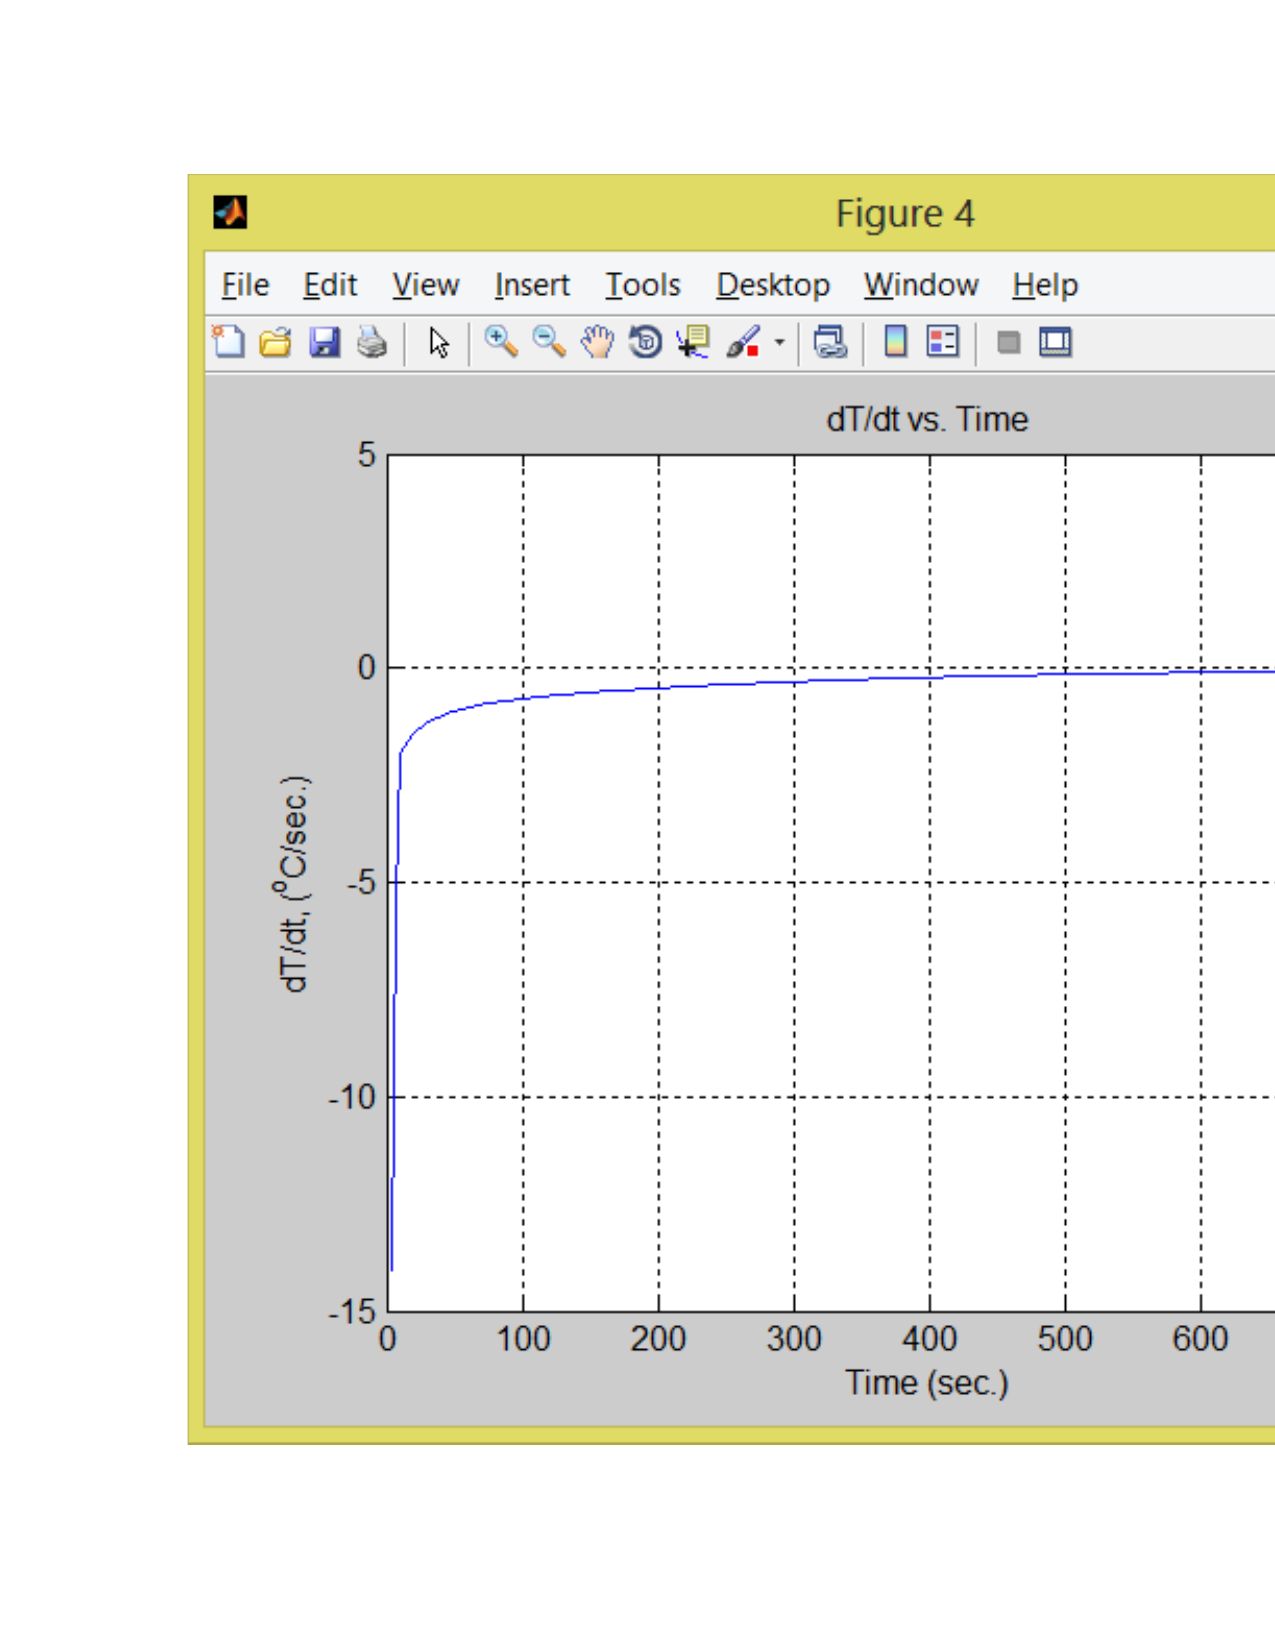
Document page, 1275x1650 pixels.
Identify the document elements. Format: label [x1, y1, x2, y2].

picture [187, 174, 1275, 1445]
